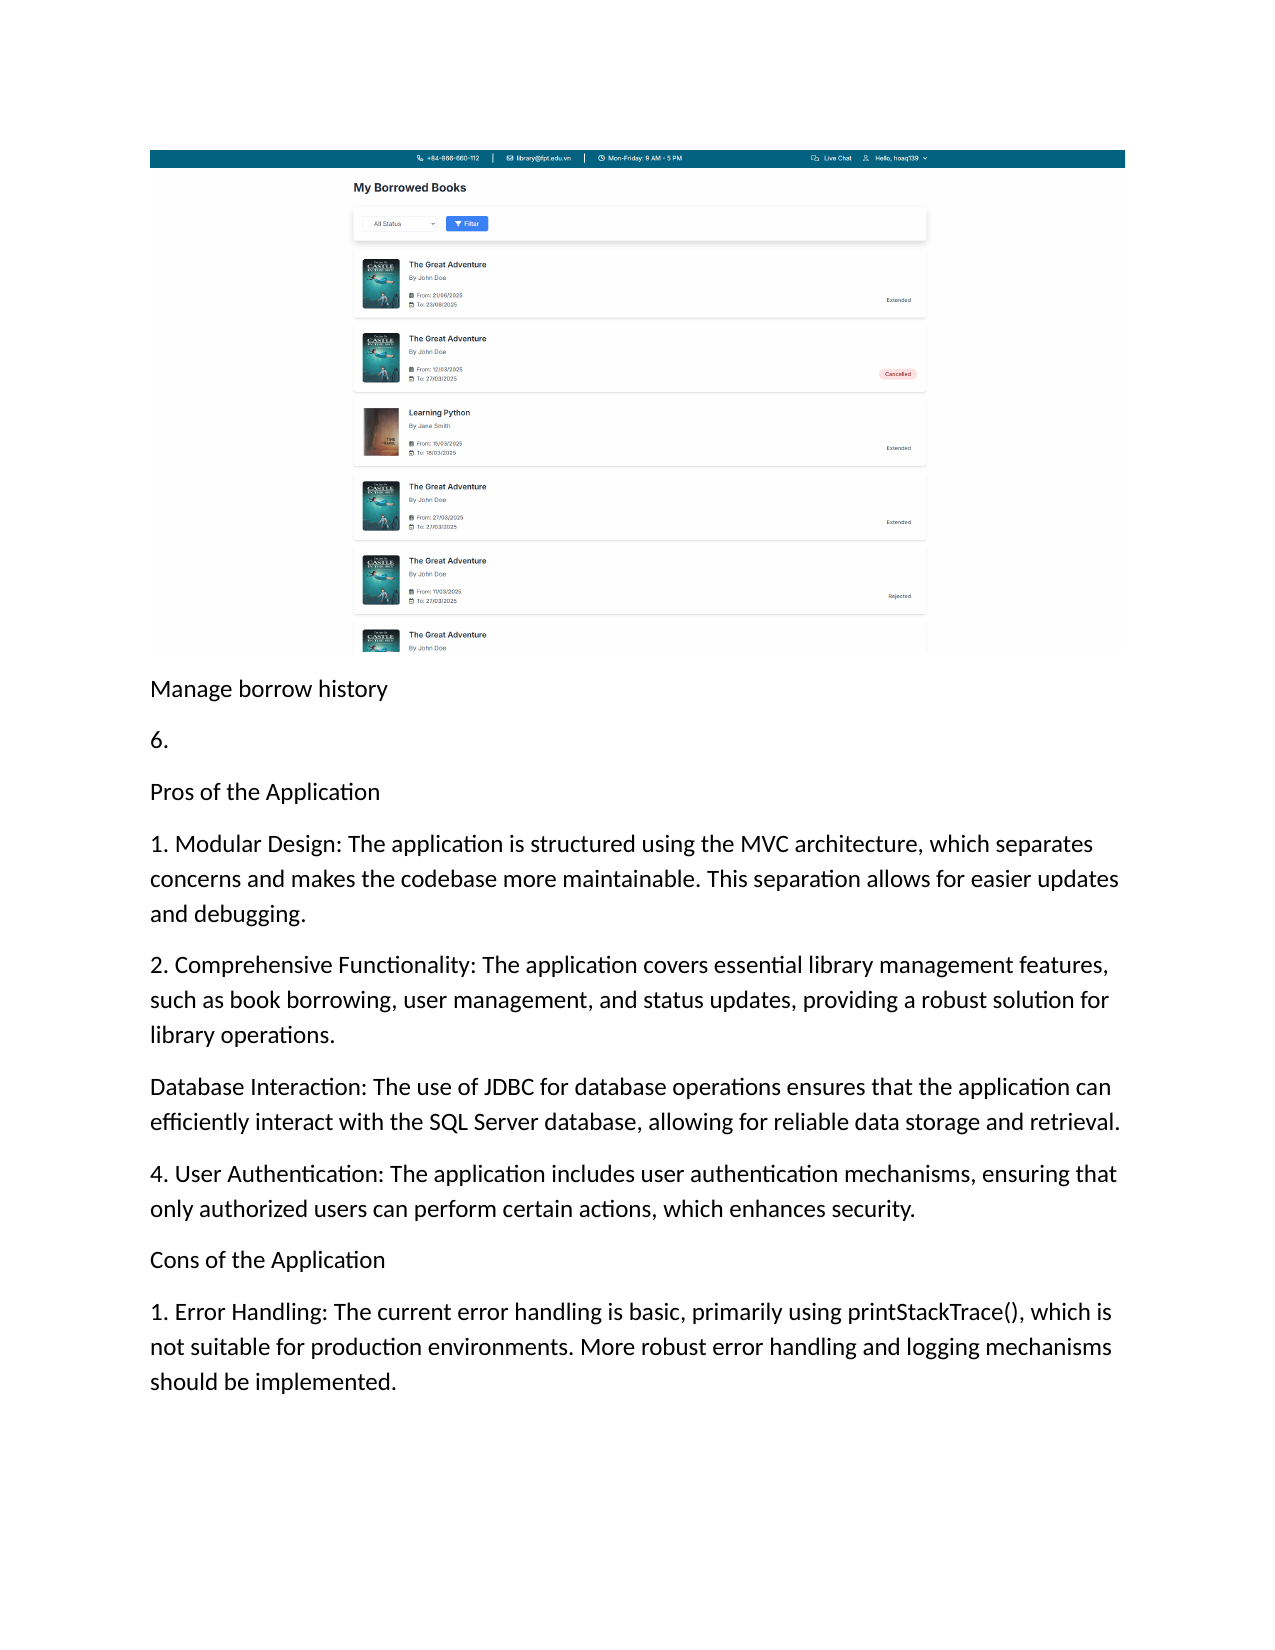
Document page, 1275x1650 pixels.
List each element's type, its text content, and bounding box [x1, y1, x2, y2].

text 4. User Authentication: The application includes user authentication mechanisms, ensuring that only authorized users can perform certain actions, which enhances security. [150, 1158, 1125, 1223]
picture [535, 156, 544, 161]
text Cons of the Application [150, 1244, 1125, 1275]
picture [150, 169, 1125, 652]
text Database Interaction: The use of JDBC for database operations ensures that the application can efficiently interact with the SQL Server database, allowing for reliable data storage and retrieval. [150, 1071, 1125, 1137]
text 6. [150, 724, 1125, 755]
text 1. Error Handling: The current error handling is basic, primarily using printStackTrace(), which is not suitable for production environments. More robust error handling and logging mechanisms should be implemented. [150, 1296, 1125, 1397]
text 2. Comprehensive Functionality: The application covers essential library management features, such as book borrowing, user management, and status updates, providing a robust solution for library operations. [150, 949, 1125, 1050]
text 1. Modular Design: The application is structured using the MVC architecture, which separates concerns and makes the codebase more maintainable. This separation allows for easier updates and debugging. [150, 828, 1125, 928]
text Manage borrow history [150, 673, 1125, 703]
text Pros of the Application [150, 776, 1125, 807]
